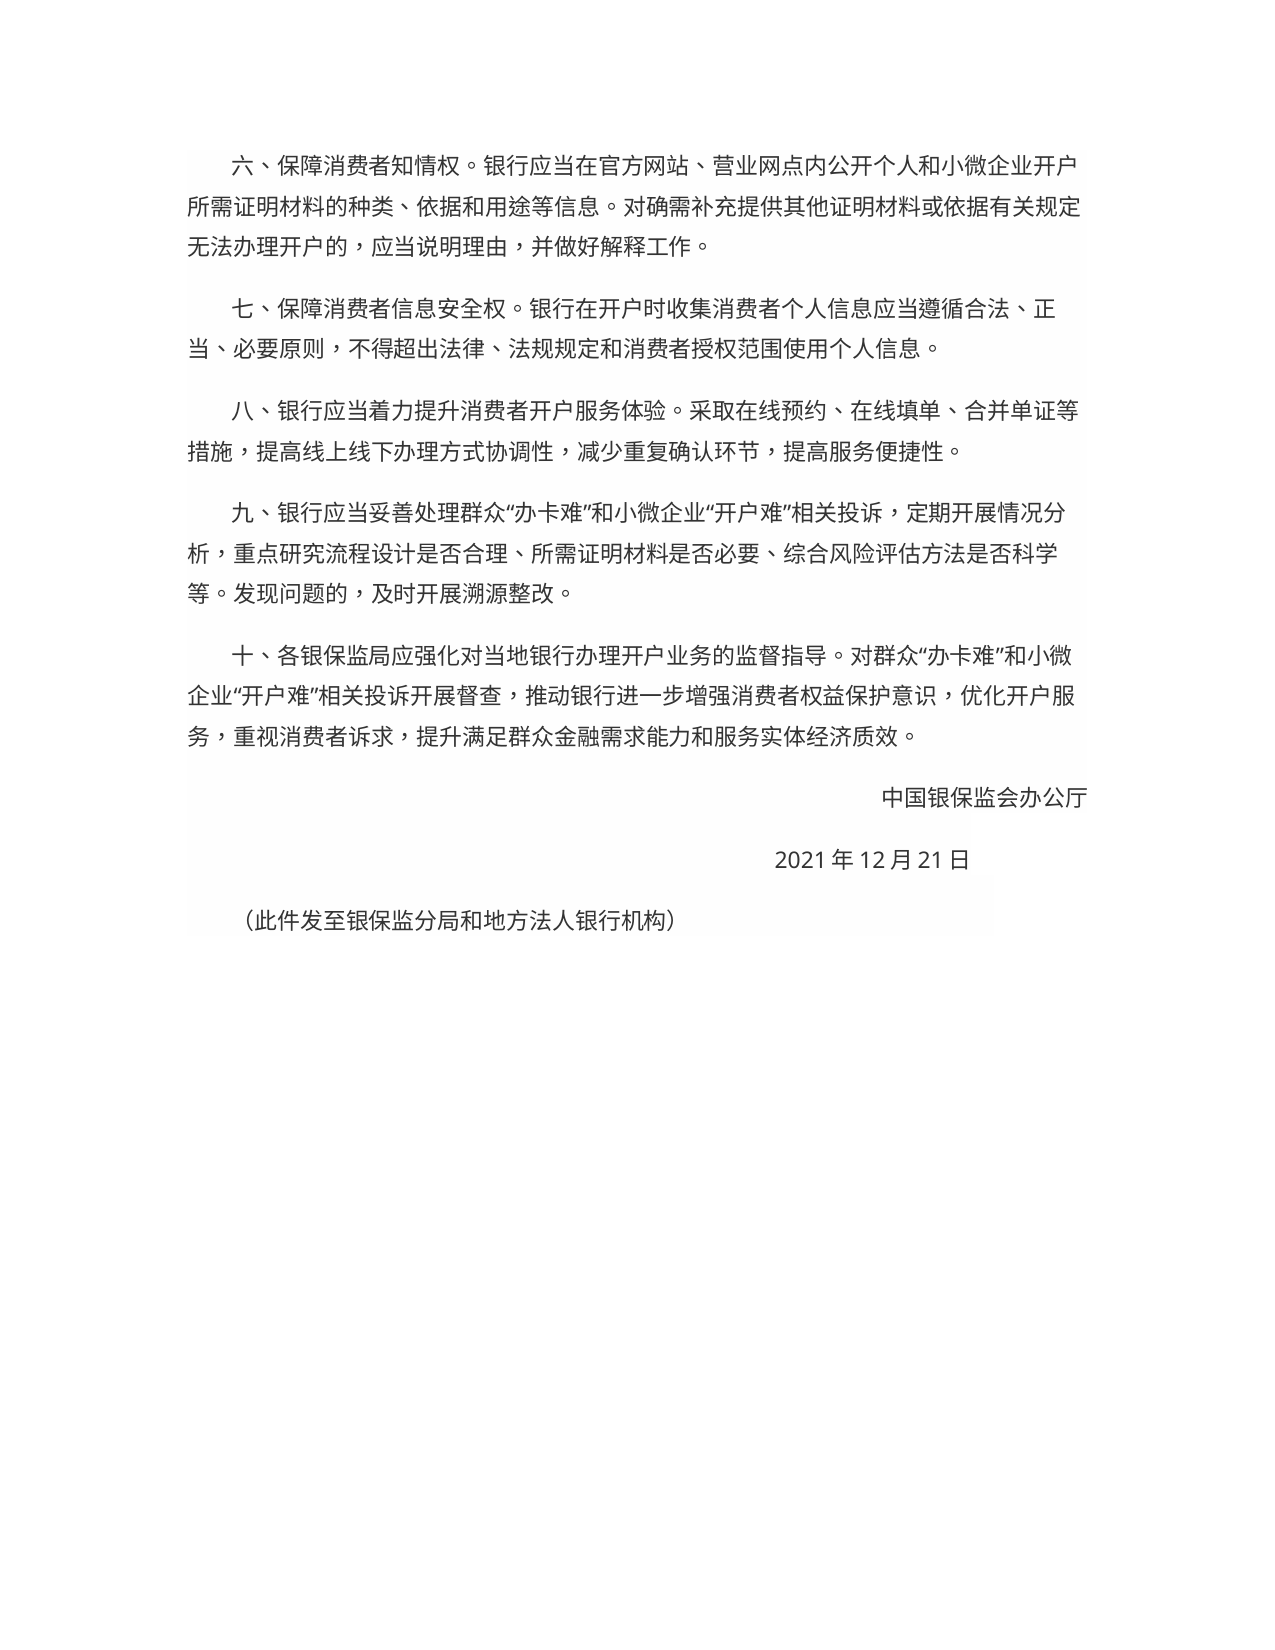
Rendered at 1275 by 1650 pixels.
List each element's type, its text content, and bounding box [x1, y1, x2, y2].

text 中国银保监会办公厅 [187, 782, 1087, 813]
text 八、银行应当着力提升消费者开户服务体验。采取在线预约、在线填单、合并单证等措施，提高线上线下办理方式协调性，减少重复确认环节，提高服务便捷性。 [187, 395, 1087, 467]
text 六、保障消费者知情权。银行应当在官方网站、营业网点内公开个人和小微企业开户所需证明材料的种类、依据和用途等信息。对确需补充提供其他证明材料或依据有关规定无法办理开户的，应当说明理由，并做好解释工作。 [187, 150, 1087, 262]
text 十、各银保监局应强化对当地银行办理开户业务的监督指导。对群众“办卡难”和小微企业“开户难”相关投诉开展督查，推动银行进一步增强消费者权益保护意识，优化开户服务，重视消费者诉求，提升满足群众金融需求能力和服务实体经济质效。 [187, 639, 1087, 752]
text （此件发至银保监分局和地方法人银行机构） [187, 905, 994, 936]
text 七、保障消费者信息安全权。银行在开户时收集消费者个人信息应当遵循合法、正当、必要原则，不得超出法律、法规规定和消费者授权范围使用个人信息。 [187, 293, 1087, 364]
text 九、银行应当妥善处理群众“办卡难”和小微企业“开户难”相关投诉，定期开展情况分析，重点研究流程设计是否合理、所需证明材料是否必要、综合风险评估方法是否科学等。发现问题的，及时开展溯源整改。 [187, 497, 1087, 609]
text 2021年12月21日 [187, 844, 971, 875]
